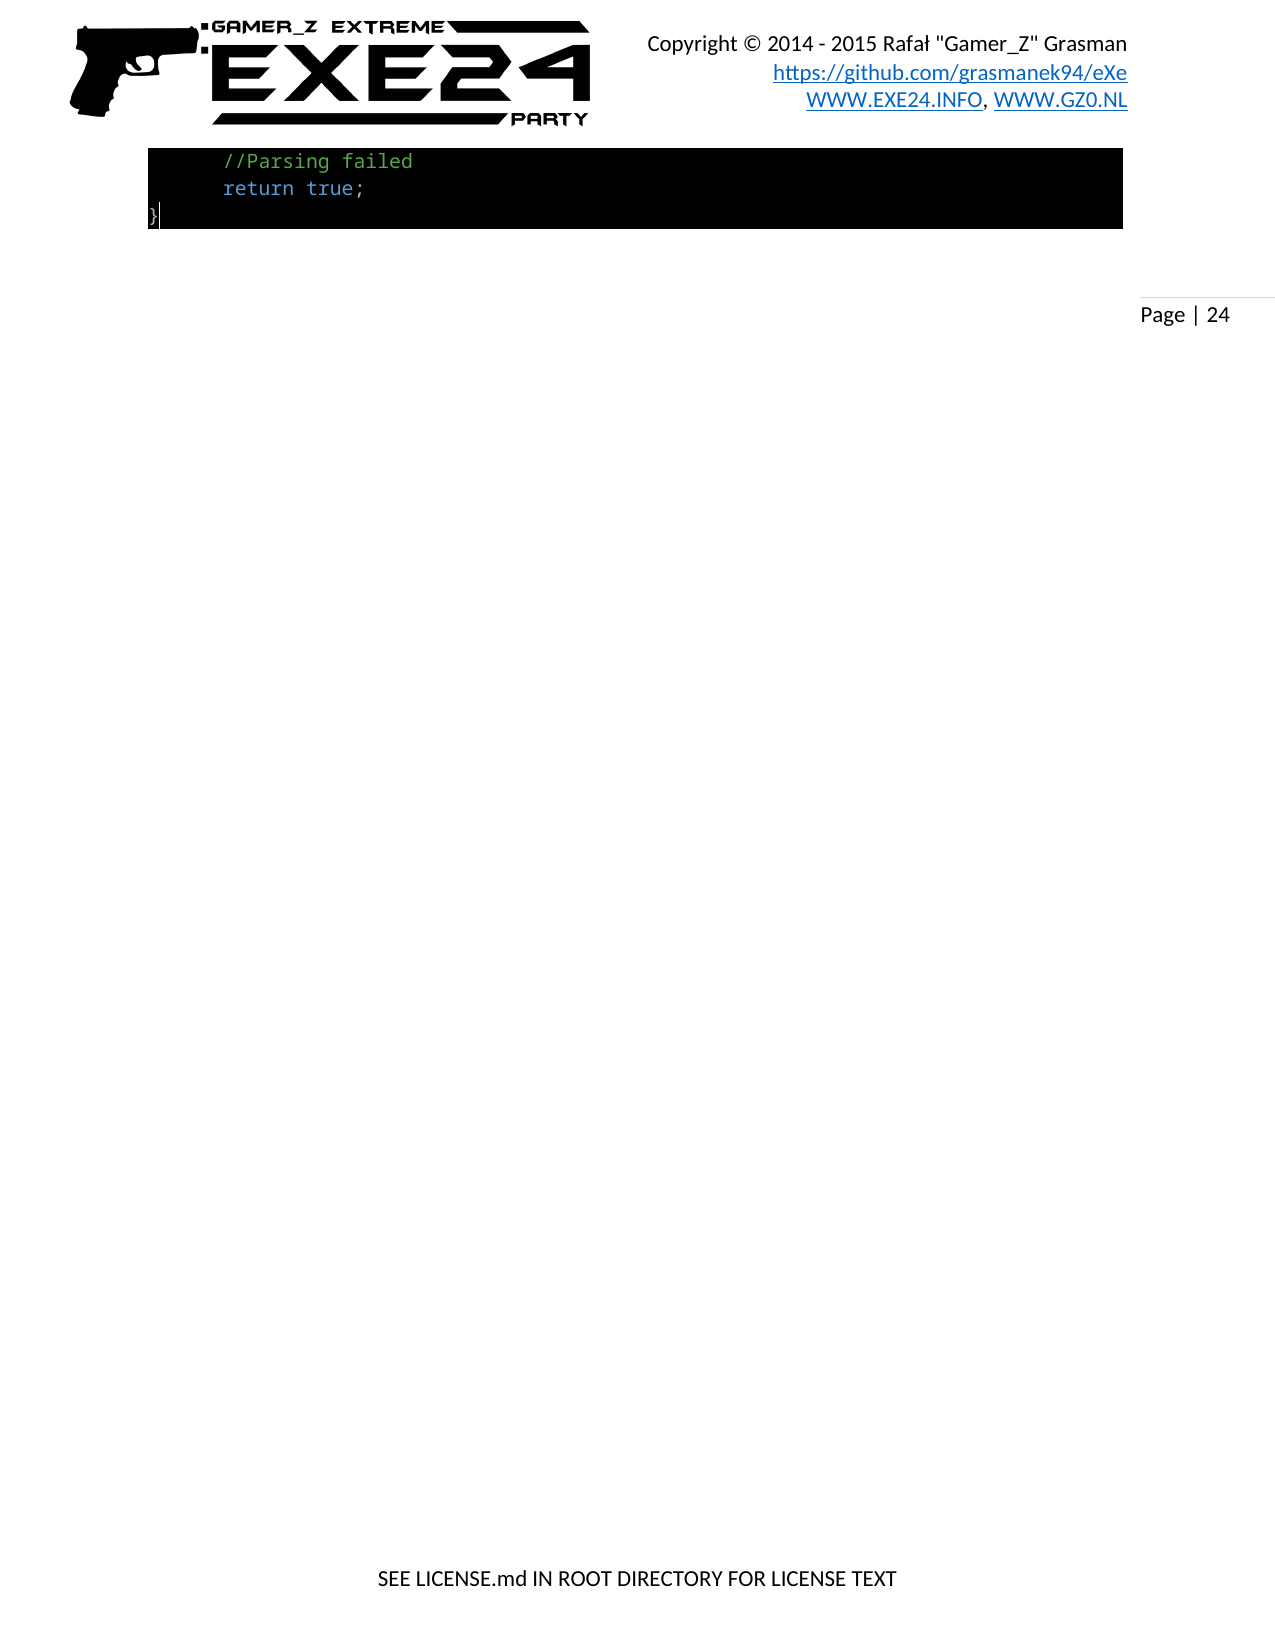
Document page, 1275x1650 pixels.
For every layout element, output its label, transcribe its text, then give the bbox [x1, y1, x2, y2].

picture [3, 0, 656, 147]
picture [650, 38, 656, 49]
